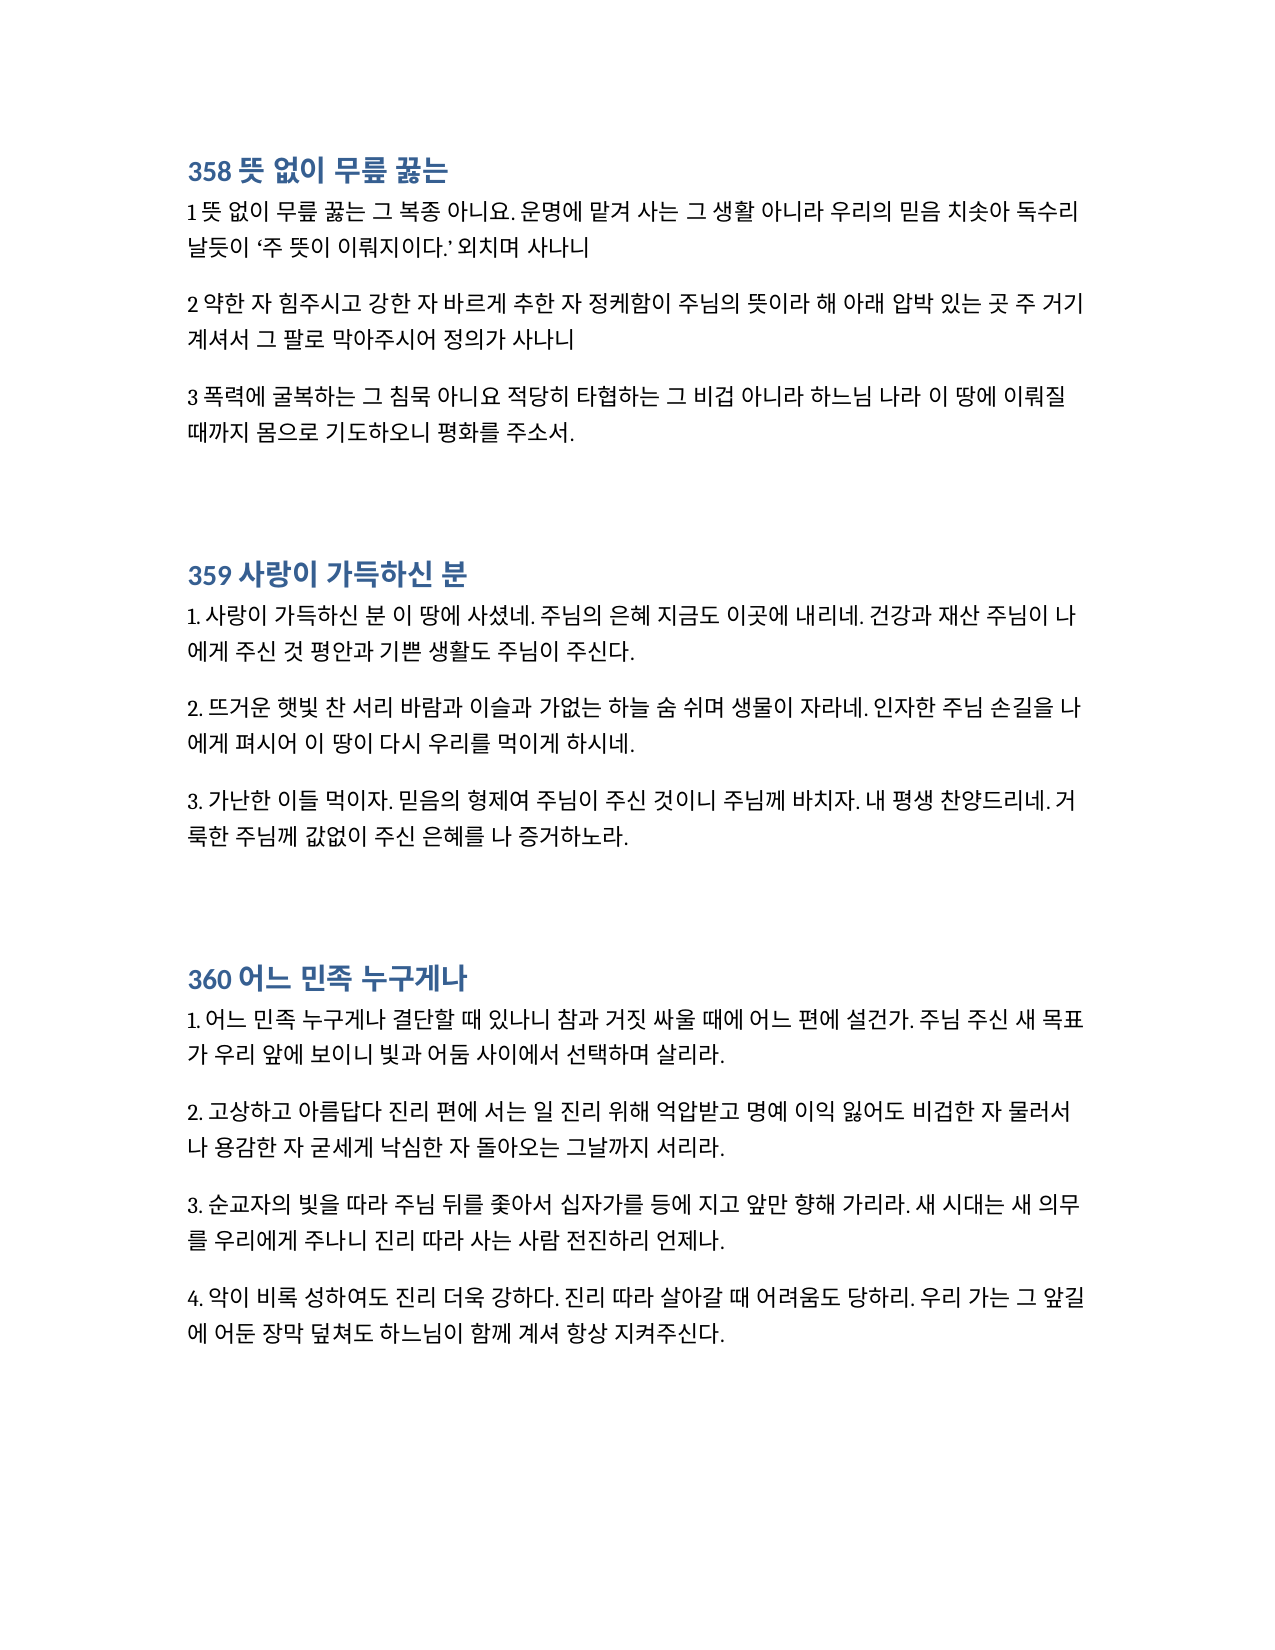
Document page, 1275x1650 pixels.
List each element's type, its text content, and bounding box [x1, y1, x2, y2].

text 1. 어느 민족 누구게나 결단할 때 있나니 참과 거짓 싸울 때에 어느 편에 설건가. 주님 주신 새 목표가 우리 앞에 보이니 빛과 어둠 사이에서 선택하며 살리라. [187, 1003, 1087, 1071]
text 2 약한 자 힘주시고 강한 자 바르게 추한 자 정케함이 주님의 뜻이라 해 아래 압박 있는 곳 주 거기 계셔서 그 팔로 막아주시어 정의가 사나니 [187, 288, 1087, 356]
text 2. 고상하고 아름답다 진리 편에 서는 일 진리 위해 억압받고 명예 이익 잃어도 비겁한 자 물러서나 용감한 자 굳세게 낙심한 자 돌아오는 그날까지 서리라. [187, 1096, 1087, 1163]
text 3. 가난한 이들 먹이자. 믿음의 형제여 주님이 주신 것이니 주님께 바치자. 내 평생 찬양드리네. 거룩한 주님께 값없이 주신 은혜를 나 증거하노라. [187, 785, 1087, 852]
text 4. 악이 비록 성하여도 진리 더욱 강하다. 진리 따라 살아갈 때 어려움도 당하리. 우리 가는 그 앞길에 어둔 장막 덮쳐도 하느님이 함께 계셔 항상 지켜주신다. [187, 1282, 1087, 1349]
text 1 뜻 없이 무릎 꿇는 그 복종 아니요. 운명에 맡겨 사는 그 생활 아니라 우리의 믿음 치솟아 독수리 날듯이 ‘주 뜻이 이뤄지이다.’ 외치며 사나니 [187, 196, 1087, 263]
subtitle 359 사랑이 가득하신 분 [187, 554, 1087, 594]
subtitle 358 뜻 없이 무릎 꿇는 [187, 150, 1087, 190]
text 3. 순교자의 빛을 따라 주님 뒤를 좇아서 십자가를 등에 지고 앞만 향해 가리라. 새 시대는 새 의무를 우리에게 주나니 진리 따라 사는 사람 전진하리 언제나. [187, 1189, 1087, 1256]
subtitle 360 어느 민족 누구게나 [187, 958, 1087, 998]
text 3 폭력에 굴복하는 그 침묵 아니요 적당히 타협하는 그 비겁 아니라 하느님 나라 이 땅에 이뤄질 때까지 몸으로 기도하오니 평화를 주소서. [187, 381, 1087, 448]
text 2. 뜨거운 햇빛 찬 서리 바람과 이슬과 가없는 하늘 숨 쉬며 생물이 자라네. 인자한 주님 손길을 나에게 펴시어 이 땅이 다시 우리를 먹이게 하시네. [187, 692, 1087, 759]
text 1. 사랑이 가득하신 분 이 땅에 사셨네. 주님의 은혜 지금도 이곳에 내리네. 건강과 재산 주님이 나에게 주신 것 평안과 기쁜 생활도 주님이 주신다. [187, 599, 1087, 667]
